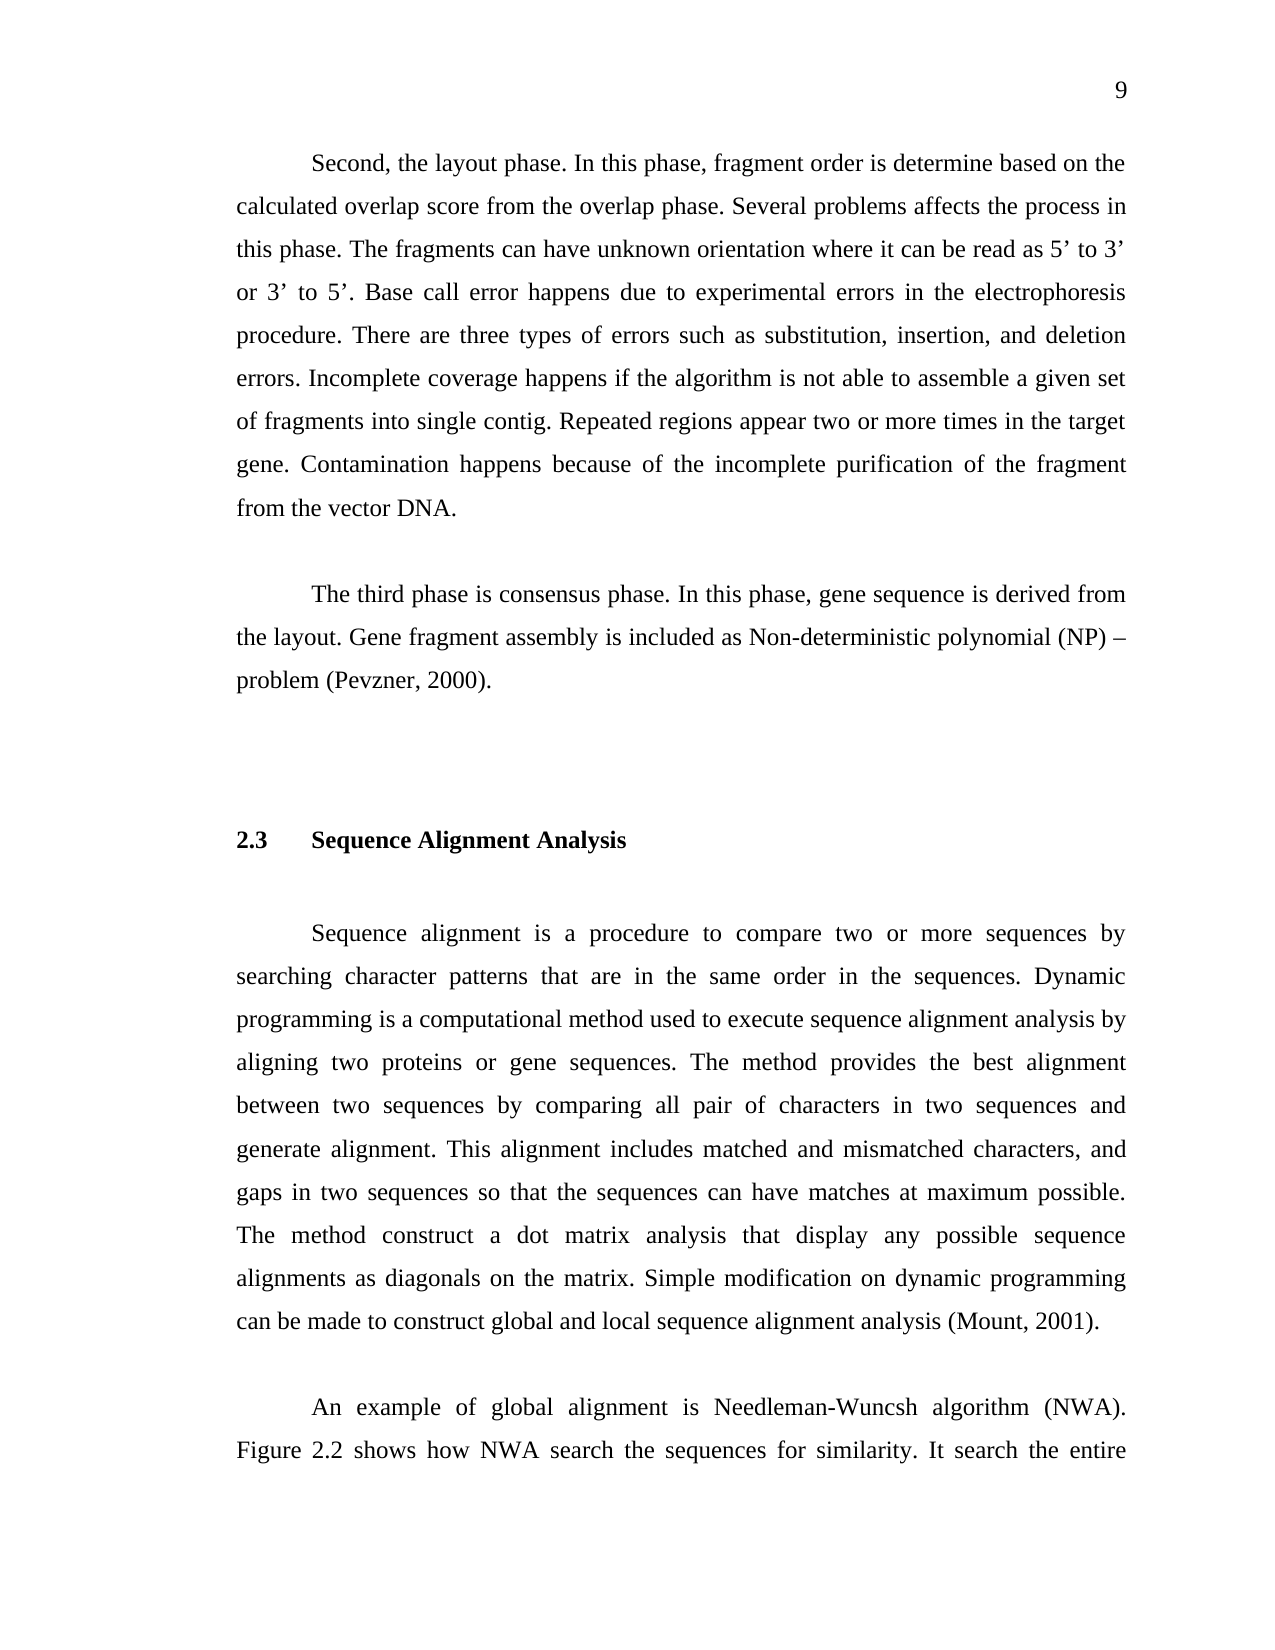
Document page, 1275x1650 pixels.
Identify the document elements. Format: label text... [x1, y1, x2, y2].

text The third phase is consensus phase. In this phase, gene sequence is derived from the layout. Gene fragment assembly is included as Non-deterministic polynomial (NP) – problem (Pevzner, 2000). [236, 579, 1127, 694]
text Second, the layout phase. In this phase, fragment order is determine based on the calculated overlap score from the overlap phase. Several problems affects the process in this phase. The fragments can have unknown orientation where it can be read as 5’ to 3’ or 3’ to 5’. Base call error happens due to experimental errors in the electrophoresis procedure. There are three types of errors such as substitution, insertion, and deletion errors. Incomplete coverage happens if the algorithm is not able to assemble a given set of fragments into single contig. Repeated regions appear two or more times in the target gene. Contamination happens because of the incomplete purification of the fragment from the vector DNA. [236, 148, 1127, 521]
text Sequence alignment is a procedure to compare two or more sequences by searching character patterns that are in the same order in the sequences. Dynamic programming is a computational method used to execute sequence alignment analysis by aligning two proteins or gene sequences. The method provides the best alignment between two sequences by comparing all pair of characters in two sequences and generate alignment. This alignment includes matched and mismatched characters, and gaps in two sequences so that the sequences can have matches at maximum possible. The method construct a dot matrix analysis that display any possible sequence alignments as diagonals on the matrix. Simple modification on dynamic programming can be made to construct global and local sequence alignment analysis (Mount, 2001). [236, 918, 1127, 1335]
text Sequence Alignment Analysis [236, 825, 1127, 854]
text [236, 1392, 1127, 1464]
